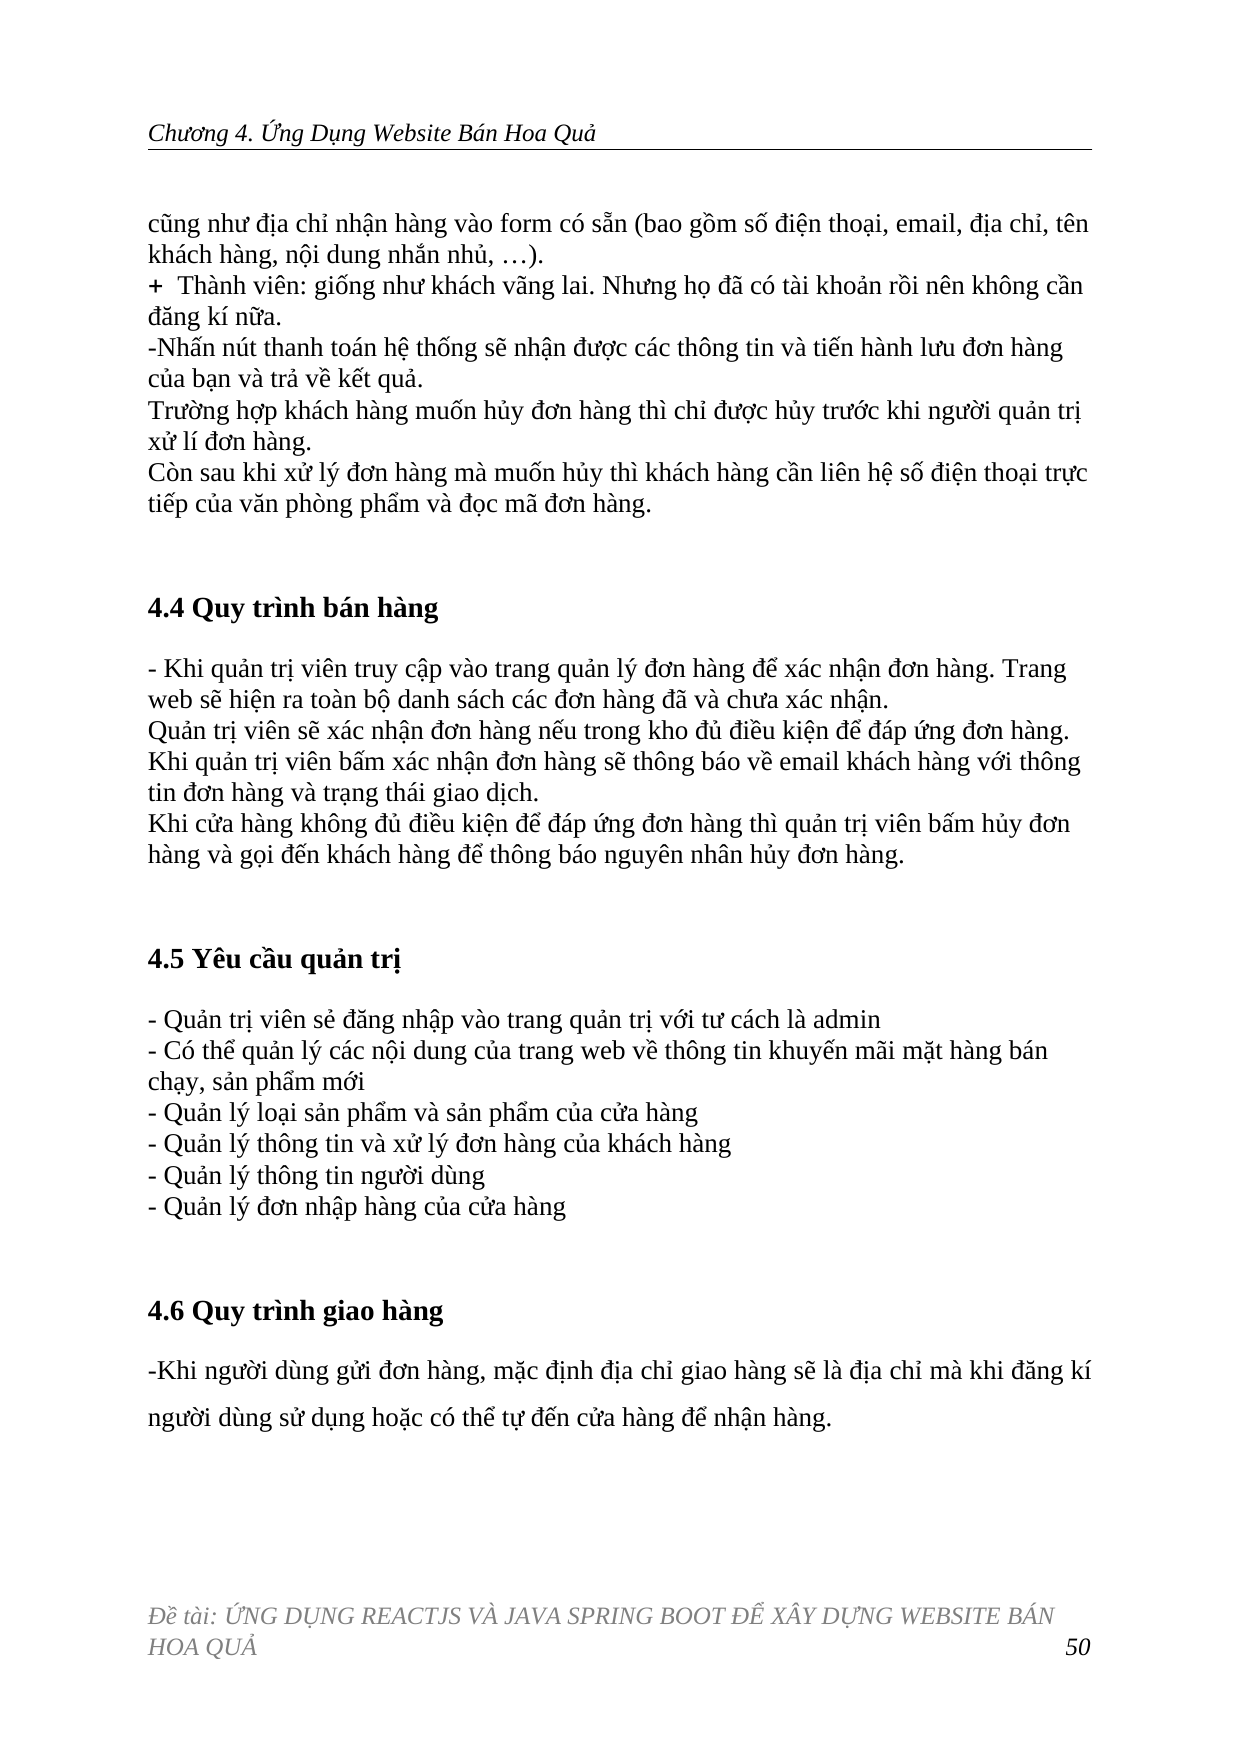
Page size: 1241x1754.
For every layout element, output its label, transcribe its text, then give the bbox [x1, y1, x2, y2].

text - Khi quản trị viên truy cập vào trang quản lý đơn hàng để xác nhận đơn hàng. Trang web sẽ hiện ra toàn bộ danh sách các đơn hàng đã và chưa xác nhận. [148, 652, 1092, 714]
subtitle Quy trình bán hàng [148, 581, 1092, 627]
text - Quản trị viên sẻ đăng nhập vào trang quản trị với tư cách là admin [148, 1003, 1092, 1034]
text - Quản lý thông tin và xử lý đơn hàng của khách hàng [148, 1128, 1092, 1159]
text -Nhấn nút thanh toán hệ thống sẽ nhận được các thông tin và tiến hành lưu đơn hàng của bạn và trả về kết quả. [148, 331, 1092, 394]
text - Có thể quản lý các nội dung của trang web về thông tin khuyến mãi mặt hàng bán chạy, sản phẩm mới [148, 1034, 1092, 1096]
text + Thành viên: giống như khách vãng lai. Nhưng họ đã có tài khoản rồi nên không cần đăng kí nữa. [148, 269, 1092, 331]
subtitle Quy trình giao hàng [148, 1283, 1092, 1329]
text - Quản lý đơn nhập hàng của cửa hàng [148, 1190, 1092, 1221]
text -Khi người dùng gửi đơn hàng, mặc định địa chỉ giao hàng sẽ là địa chỉ mà khi đăng kí người dùng sử dụng hoặc có thể tự đến cửa hàng để nhận hàng. [148, 1354, 1092, 1432]
text Còn sau khi xử lý đơn hàng mà muốn hủy thì khách hàng cần liên hệ số điện thoại trực tiếp của văn phòng phẩm và đọc mã đơn hàng. [148, 456, 1092, 518]
subtitle Yêu cầu quản trị [148, 932, 1092, 978]
text - Quản lý thông tin người dùng [148, 1159, 1092, 1190]
text Quản trị viên sẽ xác nhận đơn hàng nếu trong kho đủ điều kiện để đáp ứng đơn hàng. Khi quản trị viên bấm xác nhận đơn hàng sẽ thông báo về email khách hàng với thông tin đơn hàng và trạng thái giao dịch. [148, 714, 1092, 807]
text Trường hợp khách hàng muốn hủy đơn hàng thì chỉ được hủy trước khi người quản trị xử lí đơn hàng. [148, 394, 1092, 456]
text Khi cửa hàng không đủ điều kiện để đáp ứng đơn hàng thì quản trị viên bấm hủy đơn hàng và gọi đến khách hàng để thông báo nguyên nhân hủy đơn hàng. [148, 807, 1092, 870]
text cũng như địa chỉ nhận hàng vào form có sẵn (bao gồm số điện thoại, email, địa chỉ, tên khách hàng, nội dung nhắn nhủ, …). [148, 207, 1092, 269]
text - Quản lý loại sản phẩm và sản phẩm của cửa hàng [148, 1096, 1092, 1128]
